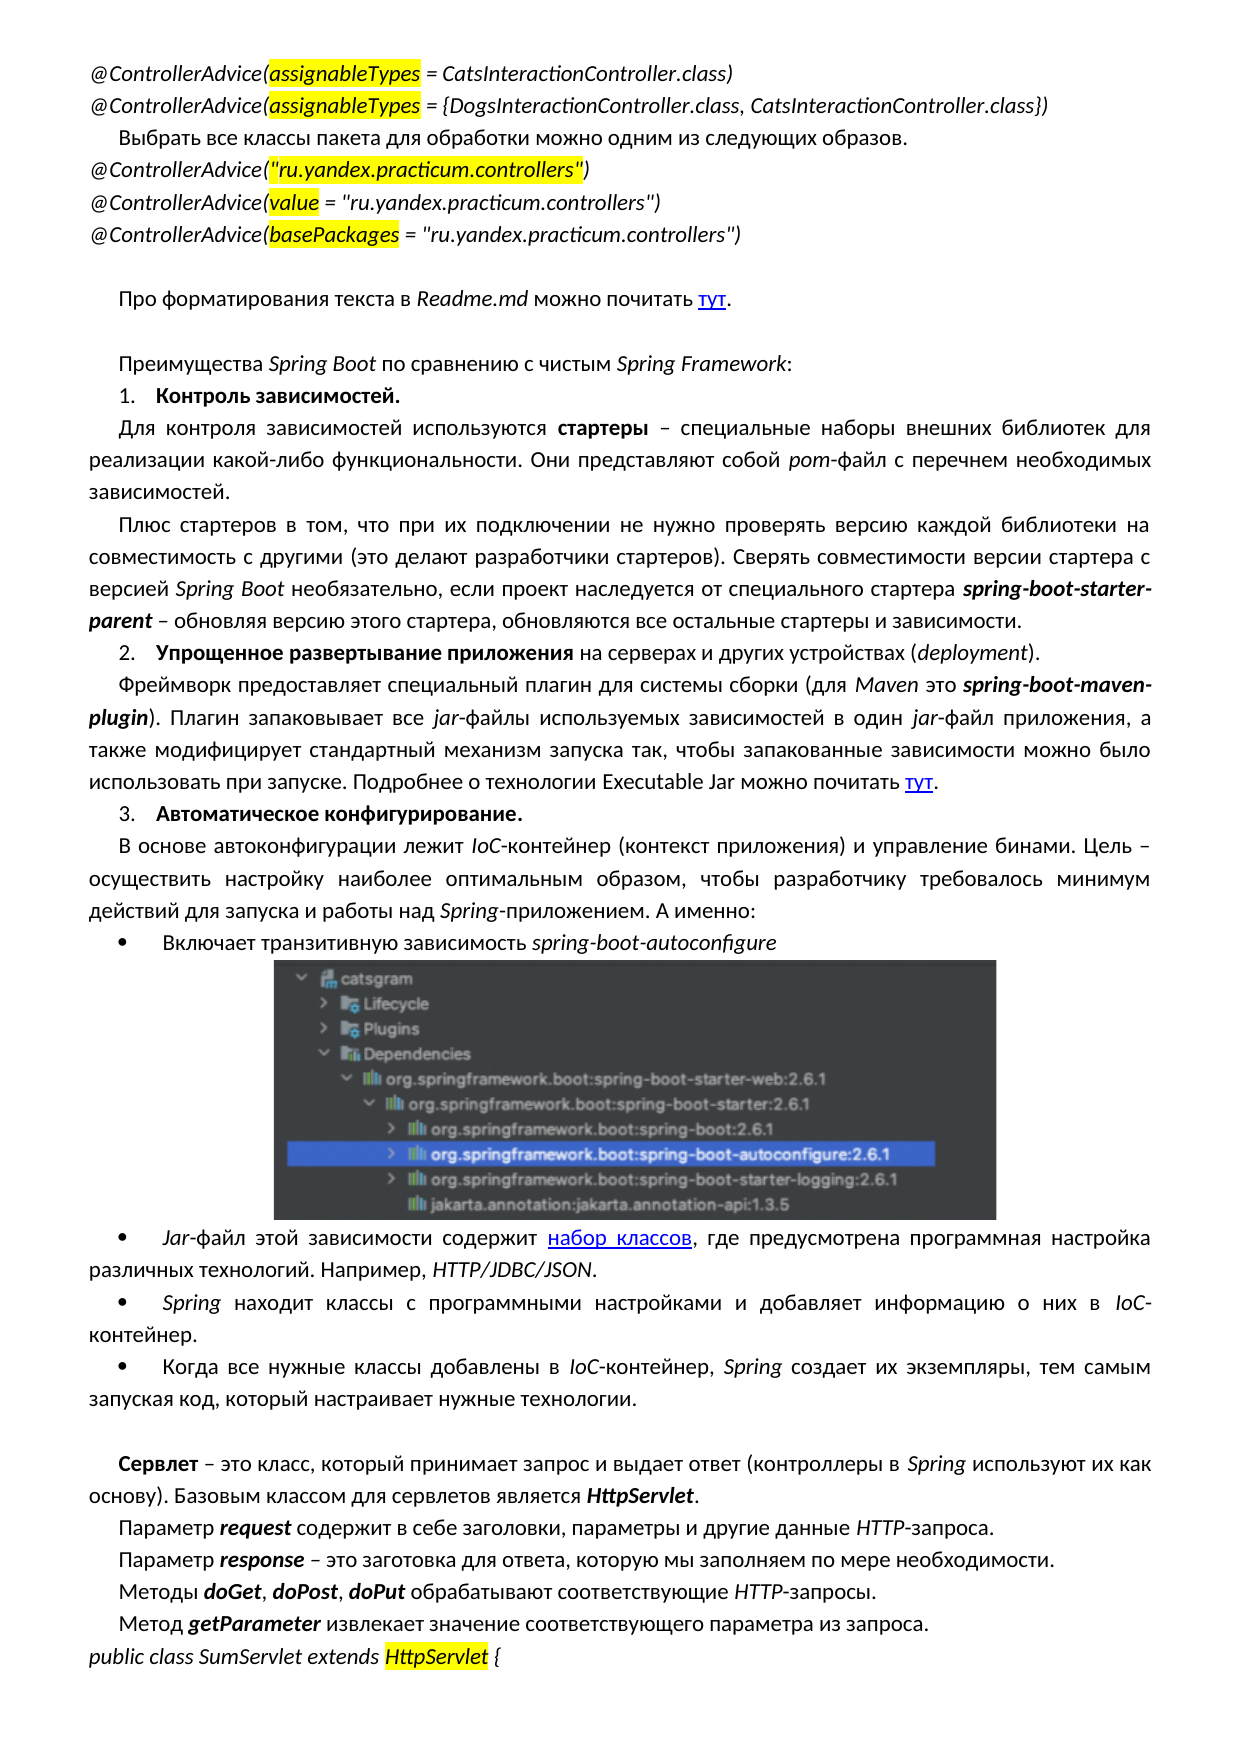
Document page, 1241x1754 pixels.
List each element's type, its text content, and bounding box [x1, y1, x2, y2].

text Фреймворк предоставляет специальный плагин для системы сборки (для Maven это spring-boot-maven-plugin). Плагин запаковывает все jar-файлы используемых зависимостей в один jar-файл приложения, а также модифицирует стандартный механизм запуска так, чтобы запакованные зависимости можно было использовать при запуске. Подробнее о технологии Executable Jar можно почитать тут. [89, 671, 1152, 795]
list Spring находит классы с программными настройками и добавляет информацию о них в IoC-контейнер. [89, 1288, 1152, 1348]
text @ControllerAdvice("ru.yandex.practicum.controllers") [89, 156, 269, 184]
list Включает транзитивную зависимость spring-boot-autoconfigure [89, 928, 1152, 956]
text Сервлет – это класс, который принимает запрос и выдает ответ (контроллеры в Spring используют их как основу). Базовым классом для сервлетов является HttpServlet. [89, 1449, 1152, 1509]
text @ControllerAdvice(value = "ru.yandex.practicum.controllers") [89, 188, 269, 216]
text @ControllerAdvice(basePackages = "ru.yandex.practicum.controllers") [399, 220, 1152, 248]
text public class SumServlet extends HttpServlet { [89, 1642, 385, 1670]
text @ControllerAdvice(assignableTypes = CatsInteractionController.class) [421, 59, 1152, 87]
text Про форматирования текста в Readme.md можно почитать тут. [89, 284, 1152, 312]
text Метод getParameter извлекает значение соответствующего параметра из запроса. [89, 1609, 1152, 1638]
text Выбрать все классы пакета для обработки можно одним из следующих образов. [89, 123, 1152, 151]
text @ControllerAdvice("ru.yandex.practicum.controllers") [583, 156, 1152, 184]
text @ControllerAdvice(assignableTypes = CatsInteractionController.class) [89, 59, 269, 87]
text @ControllerAdvice(value = "ru.yandex.practicum.controllers") [319, 188, 1152, 216]
text В основе автоконфигурации лежит IoC-контейнер (контекст приложения) и управление бинами. Цель – осуществить настройку наиболее оптимальным образом, чтобы разработчику требовалось минимум действий для запуска и работы над Spring-приложением. А именно: [89, 832, 1152, 924]
picture [273, 960, 997, 1220]
list Когда все нужные классы добавлены в IoC-контейнер, Spring создает их экземпляры, тем самым запуская код, который настраивает нужные технологии. [89, 1352, 1152, 1412]
text public class SumServlet extends HttpServlet { [488, 1642, 1152, 1670]
list Упрощенное развертывание приложения на серверах и других устройствах (deployment). [118, 638, 1152, 666]
text Для контроля зависимостей используются стартеры – специальные наборы внешних библиотек для реализации какой-либо функциональности. Они представляют собой pom-файл с перечнем необходимых зависимостей. [89, 413, 1152, 506]
text Плюс стартеров в том, что при их подключении не нужно проверять версию каждой библиотеки на совместимость с другими (это делают разработчики стартеров). Сверять совместимости версии стартера с версией Spring Boot необязательно, если проект наследуется от специального стартера spring-boot-starter-parent – обновляя версию этого стартера, обновляются все остальные стартеры и зависимости. [89, 510, 1152, 634]
list Контроль зависимостей. [118, 381, 1152, 409]
text @ControllerAdvice(basePackages = "ru.yandex.practicum.controllers") [89, 220, 269, 248]
text Преимущества Spring Boot по сравнению с чистым Spring Framework: [89, 349, 1152, 377]
text Параметр response – это заготовка для ответа, которую мы заполняем по мере необходимости. [89, 1545, 1152, 1573]
text Параметр request содержит в себе заголовки, параметры и другие данные HTTP-запроса. [89, 1513, 1152, 1541]
list Jar-файл этой зависимости содержит набор классов, где предусмотрена программная настройка различных технологий. Например, HTTP/JDBC/JSON. [89, 1223, 1152, 1283]
text Методы doGet, doPost, doPut обрабатывают соответствующие HTTP-запросы. [89, 1577, 1152, 1605]
list Автоматическое конфигурирование. [118, 799, 1152, 827]
text @ControllerAdvice(assignableTypes = {DogsInteractionController.class, CatsInteractionController.class}) [421, 91, 1152, 119]
